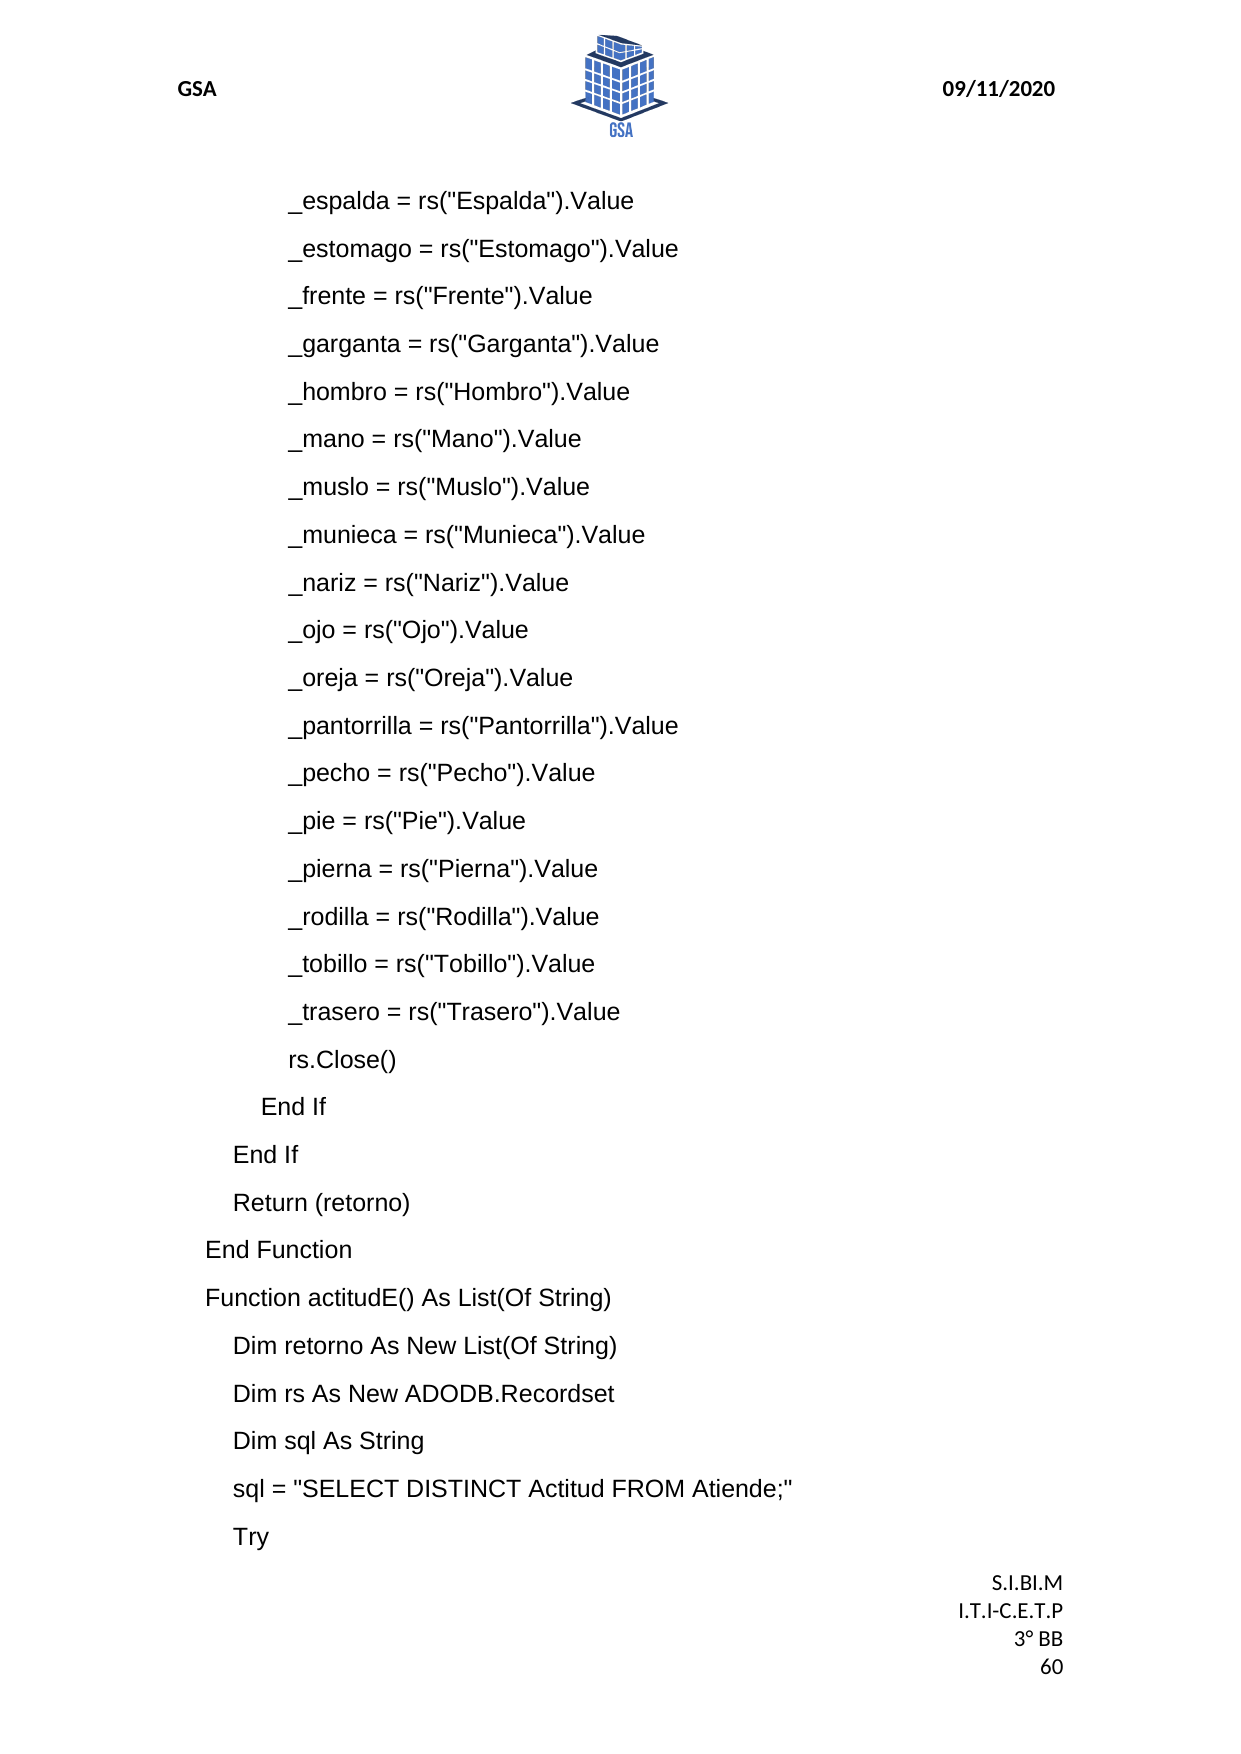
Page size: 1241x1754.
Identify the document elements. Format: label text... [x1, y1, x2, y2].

text _nariz = rs("Nariz").Value [177, 567, 1063, 596]
text End If [177, 1092, 1063, 1121]
text _trasero = rs("Trasero").Value [177, 997, 1063, 1026]
text _pantorrilla = rs("Pantorrilla").Value [177, 711, 1063, 739]
picture [568, 34, 672, 138]
text End If [177, 1140, 1063, 1169]
text _rodilla = rs("Rodilla").Value [177, 901, 1063, 930]
text Dim retorno As New List(Of String) [177, 1331, 1063, 1359]
text _tobillo = rs("Tobillo").Value [177, 949, 1063, 978]
text _garganta = rs("Garganta").Value [177, 329, 1063, 358]
text rs.Close() [177, 1044, 1063, 1073]
text _frente = rs("Frente").Value [177, 281, 1063, 310]
text _ojo = rs("Ojo").Value [177, 615, 1063, 644]
text Dim rs As New ADODB.Recordset [177, 1378, 1063, 1407]
text sql = "SELECT DISTINCT Actitud FROM Atiende;" [177, 1474, 1063, 1503]
text Try [177, 1522, 1063, 1550]
text Dim sql As String [177, 1426, 1063, 1455]
text _estomago = rs("Estomago").Value [177, 233, 1063, 262]
text Return (retorno) [177, 1188, 1063, 1216]
text _mano = rs("Mano").Value [177, 424, 1063, 453]
text _hombro = rs("Hombro").Value [177, 377, 1063, 405]
text _pierna = rs("Pierna").Value [177, 854, 1063, 882]
text _espalda = rs("Espalda").Value [177, 186, 1063, 214]
text _pie = rs("Pie").Value [177, 806, 1063, 835]
text _oreja = rs("Oreja").Value [177, 663, 1063, 692]
text _pecho = rs("Pecho").Value [177, 758, 1063, 787]
text Function actitudE() As List(Of String) [177, 1283, 1063, 1312]
text _munieca = rs("Munieca").Value [177, 520, 1063, 548]
text End Function [177, 1235, 1063, 1264]
text _muslo = rs("Muslo").Value [177, 472, 1063, 501]
